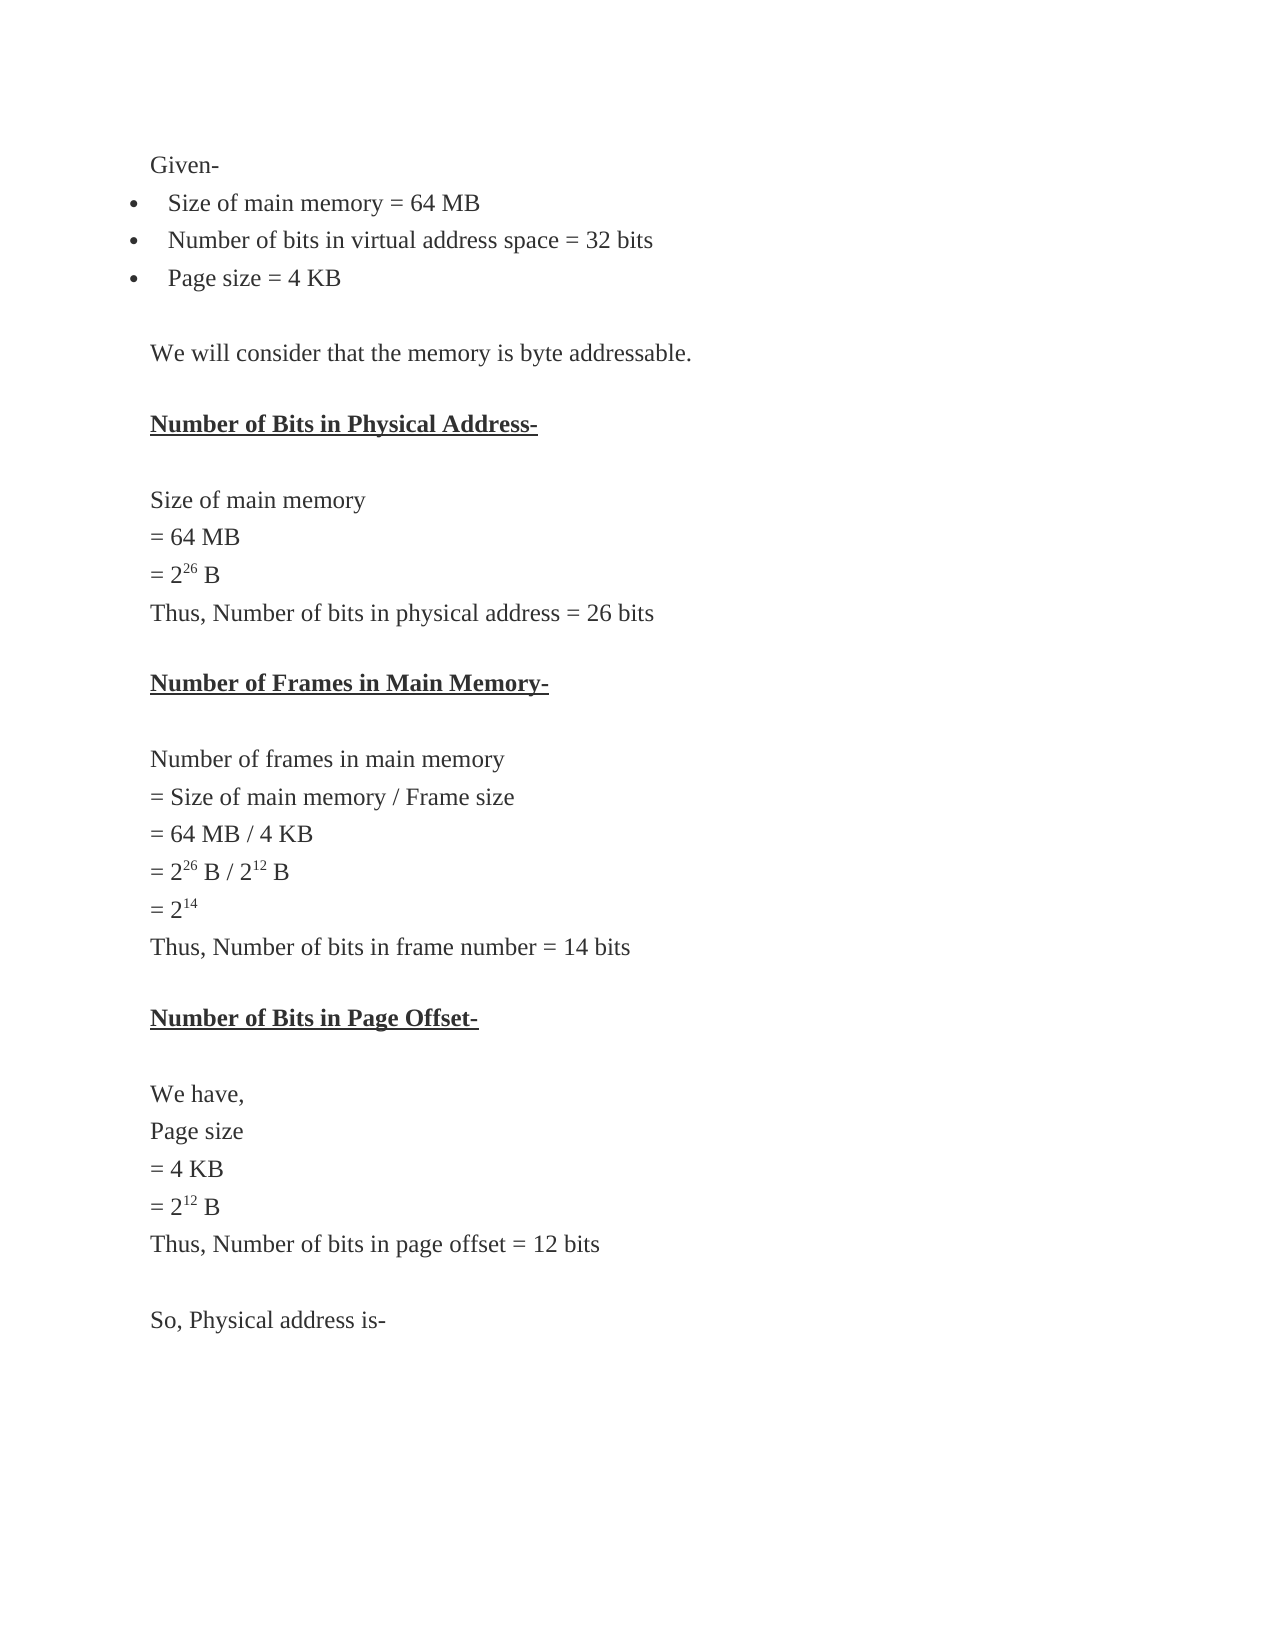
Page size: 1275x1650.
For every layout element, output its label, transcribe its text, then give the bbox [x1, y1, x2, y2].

text = 64 MB [150, 522, 1125, 551]
text Thus, Number of bits in frame number = 14 bits [150, 932, 1125, 961]
text We will consider that the memory is byte addressable. [150, 338, 1125, 367]
subtitle Number of Bits in Physical Address- [150, 409, 1125, 438]
text So, Physical address is- [150, 1305, 1125, 1334]
text Thus, Number of bits in physical address = 26 bits [150, 598, 1125, 627]
subtitle Number of Frames in Main Memory- [150, 668, 1125, 697]
text Thus, Number of bits in page offset = 12 bits [150, 1229, 1125, 1258]
text Size of main memory [150, 485, 1125, 513]
list Size of main memory = 64 MB [130, 188, 1125, 216]
text = 212 B [150, 1192, 1125, 1221]
text = 64 MB / 4 KB [150, 819, 1125, 848]
text We have, [150, 1079, 1125, 1107]
text Number of frames in main memory [150, 744, 1125, 773]
list Page size = 4 KB [130, 263, 1125, 292]
subtitle Number of Bits in Page Offset- [150, 1003, 1125, 1032]
text Given- [150, 150, 1125, 179]
list Number of bits in virtual address space = 32 bits [130, 225, 1125, 254]
text Page size [150, 1116, 1125, 1145]
text = 4 KB [150, 1154, 1125, 1183]
text = 214 [150, 895, 1125, 923]
text = 226 B [150, 560, 1125, 589]
text = Size of main memory / Frame size [150, 782, 1125, 810]
text = 226 B / 212 B [150, 857, 1125, 886]
